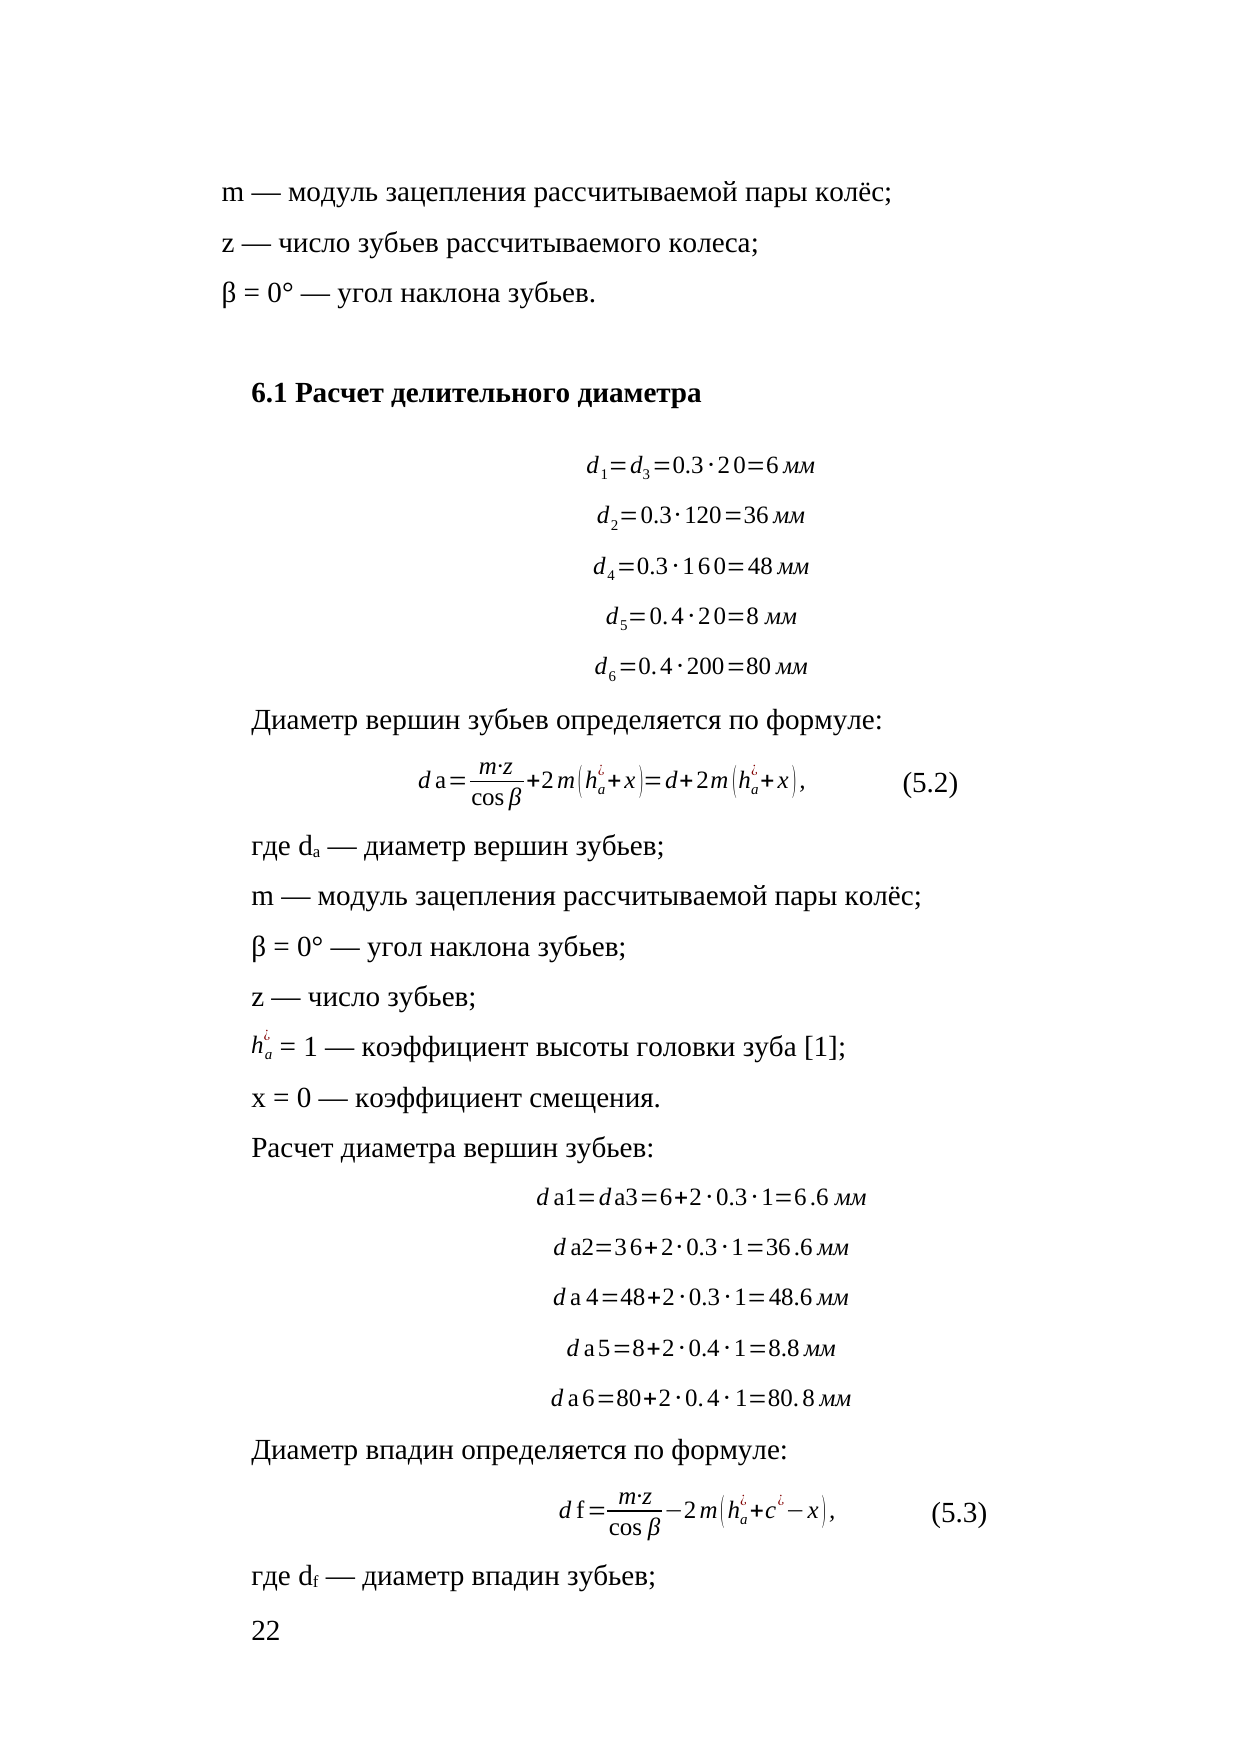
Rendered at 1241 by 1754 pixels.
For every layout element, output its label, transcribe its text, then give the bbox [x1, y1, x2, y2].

text m — модуль зацепления рассчитываемой пары колёс; [177, 878, 1152, 912]
text где df — диаметр впадин зубьев; [177, 1558, 1152, 1591]
text Диаметр впадин определяется по формуле: [177, 1432, 1152, 1465]
text 6.1 Расчет делительного диаметра [177, 375, 1152, 409]
text z — число зубьев рассчитываемого колеса; [177, 225, 1152, 258]
table_header [177, 753, 817, 828]
text z — число зубьев; [177, 979, 1152, 1013]
text β = 0° — угол наклона зубьев; [177, 929, 1152, 962]
text β = 0° — угол наклона зубьев. [177, 275, 1152, 308]
text x = 0 — коэффициент смещения. [177, 1080, 1152, 1113]
text Диаметр вершин зубьев определяется по формуле: [177, 702, 1152, 736]
table_header [177, 1482, 846, 1558]
text m — модуль зацепления рассчитываемой пары колёс; [177, 174, 1152, 208]
text = 1 — коэффициент высоты головки зуба [1]; [177, 1029, 1152, 1063]
text Расчет диаметра вершин зубьев: [177, 1130, 1152, 1163]
text где da — диаметр вершин зубьев; [177, 828, 1152, 862]
table_header (5.2) [817, 753, 1152, 828]
table_header (5.3) [846, 1482, 1152, 1558]
